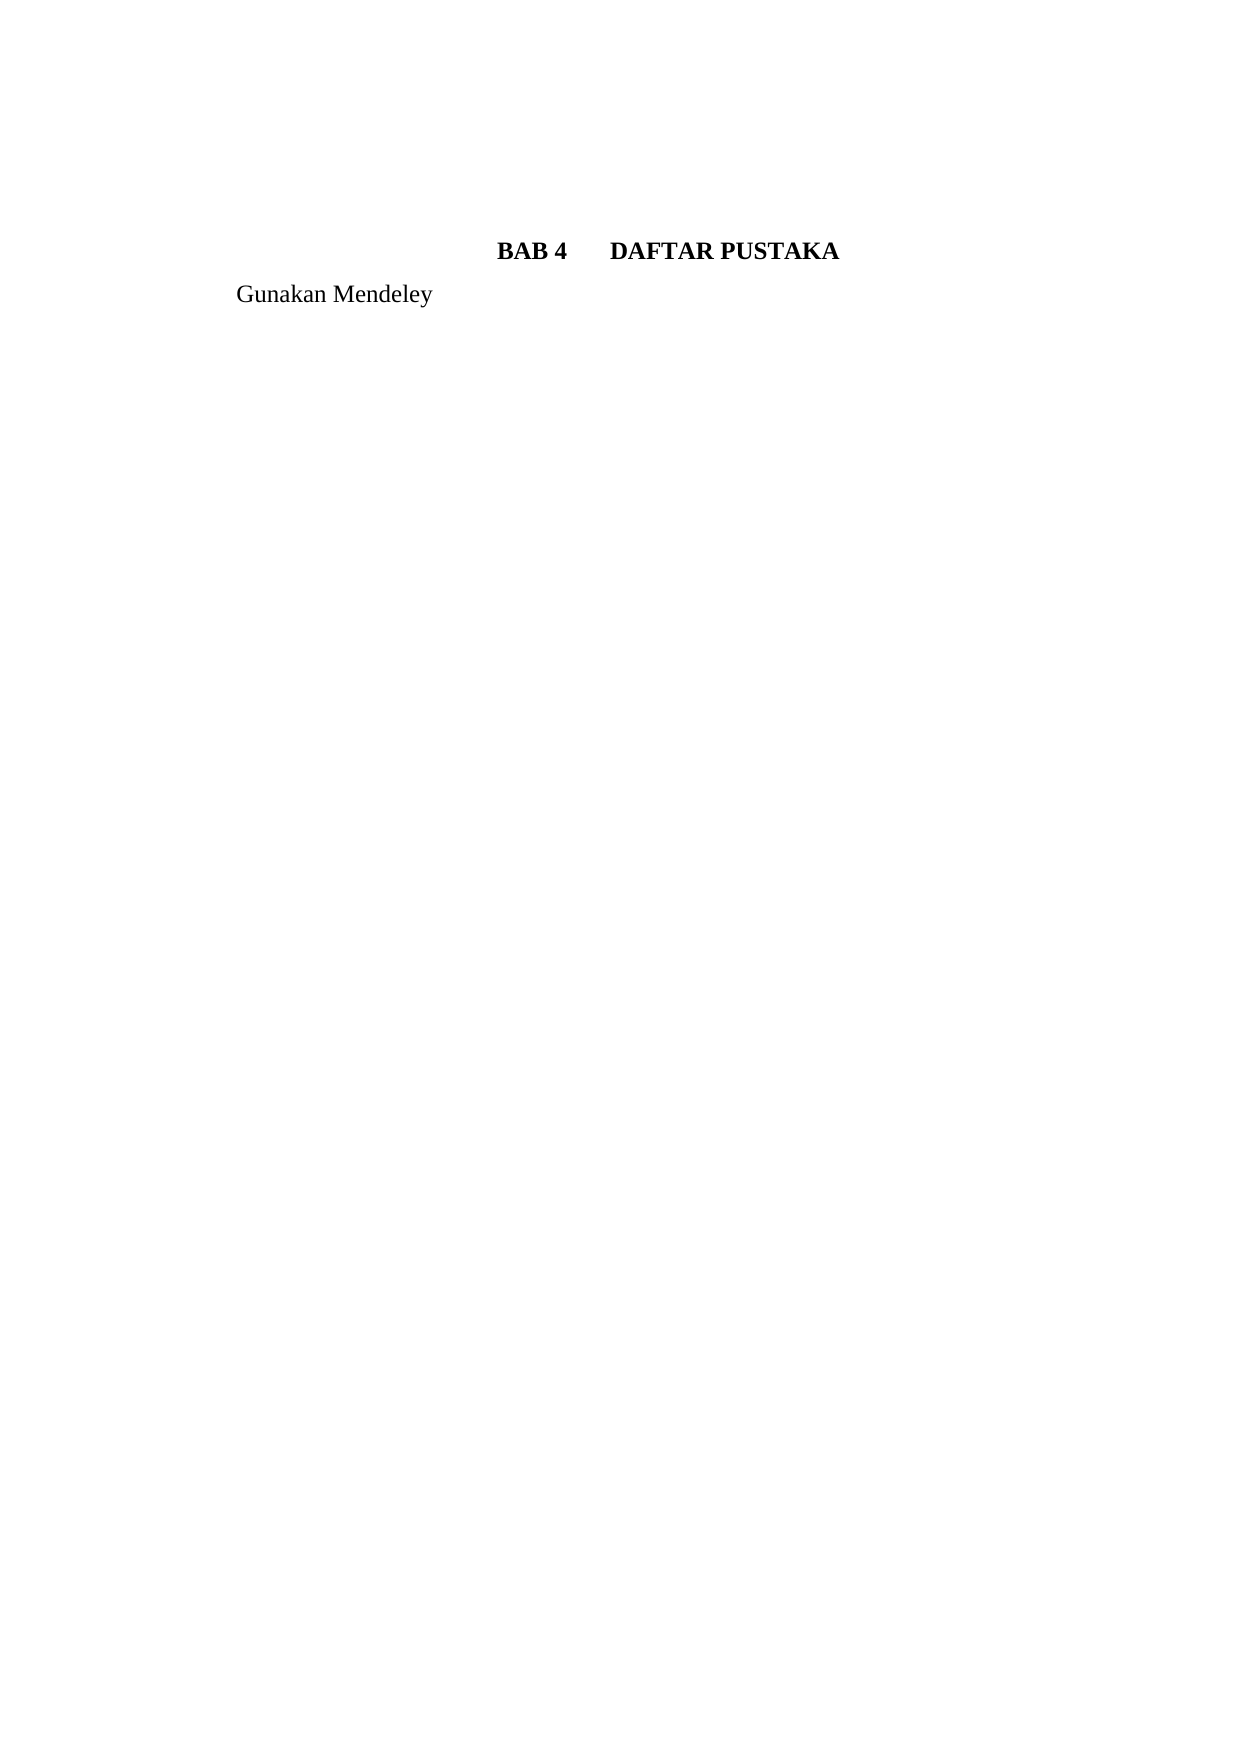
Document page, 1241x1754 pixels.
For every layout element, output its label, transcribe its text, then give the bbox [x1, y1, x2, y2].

subtitle DAFTAR PUSTAKA [273, 236, 1063, 265]
text Gunakan Mendeley [236, 279, 1063, 308]
